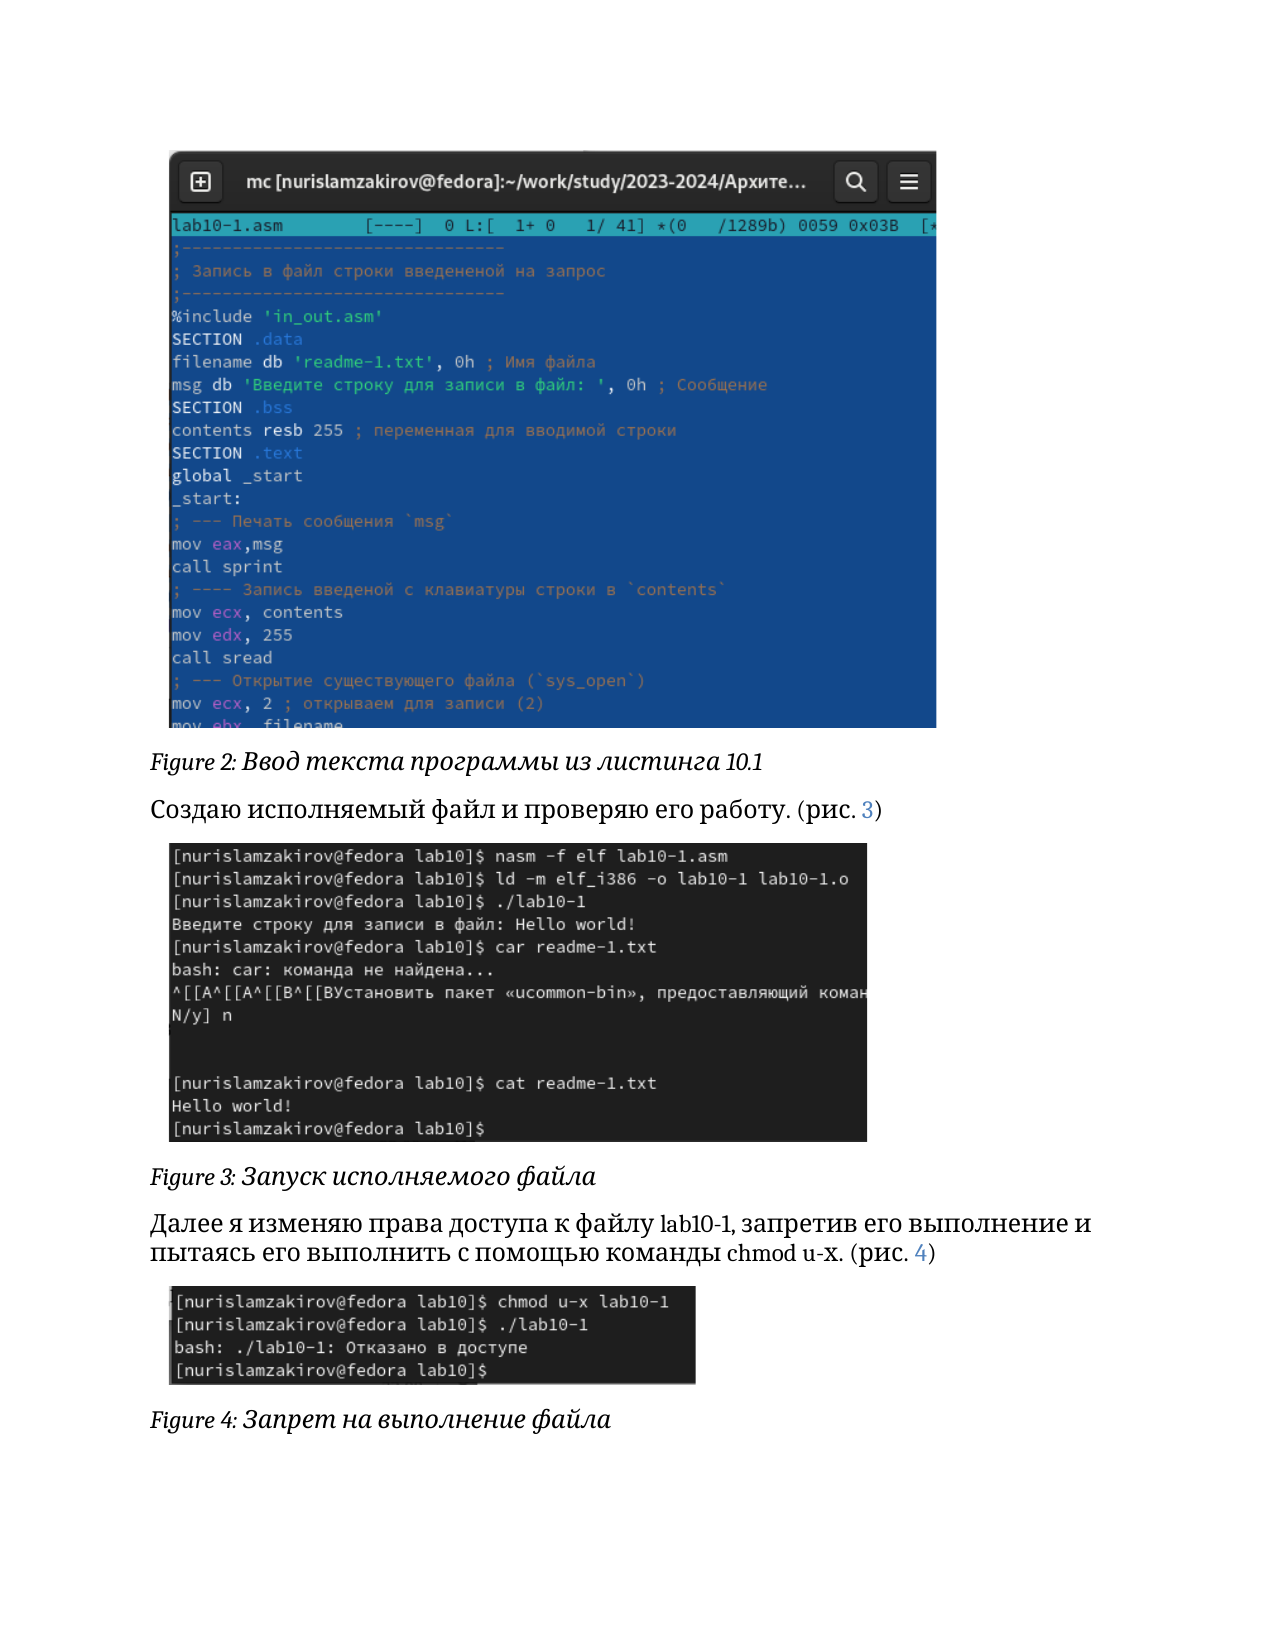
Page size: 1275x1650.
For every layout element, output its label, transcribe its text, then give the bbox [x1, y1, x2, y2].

text Figure 4: Запрет на выполнение файла [150, 1406, 1125, 1434]
text Figure 3: Запуск исполняемого файла [150, 1163, 1125, 1191]
picture [168, 843, 868, 1142]
text Создаю исполняемый файл и проверяю его работу. (рис. 3) [150, 796, 1125, 824]
text Figure 2: Ввод текста программы из листинга 10.1 [150, 748, 1125, 777]
picture [168, 1286, 696, 1385]
text Далее я изменяю права доступа к файлу lab10-1, запретив его выполнение и пытаясь его выполнить с помощью команды chmod u-х. (рис. 4) [150, 1210, 1125, 1268]
picture [168, 150, 937, 728]
